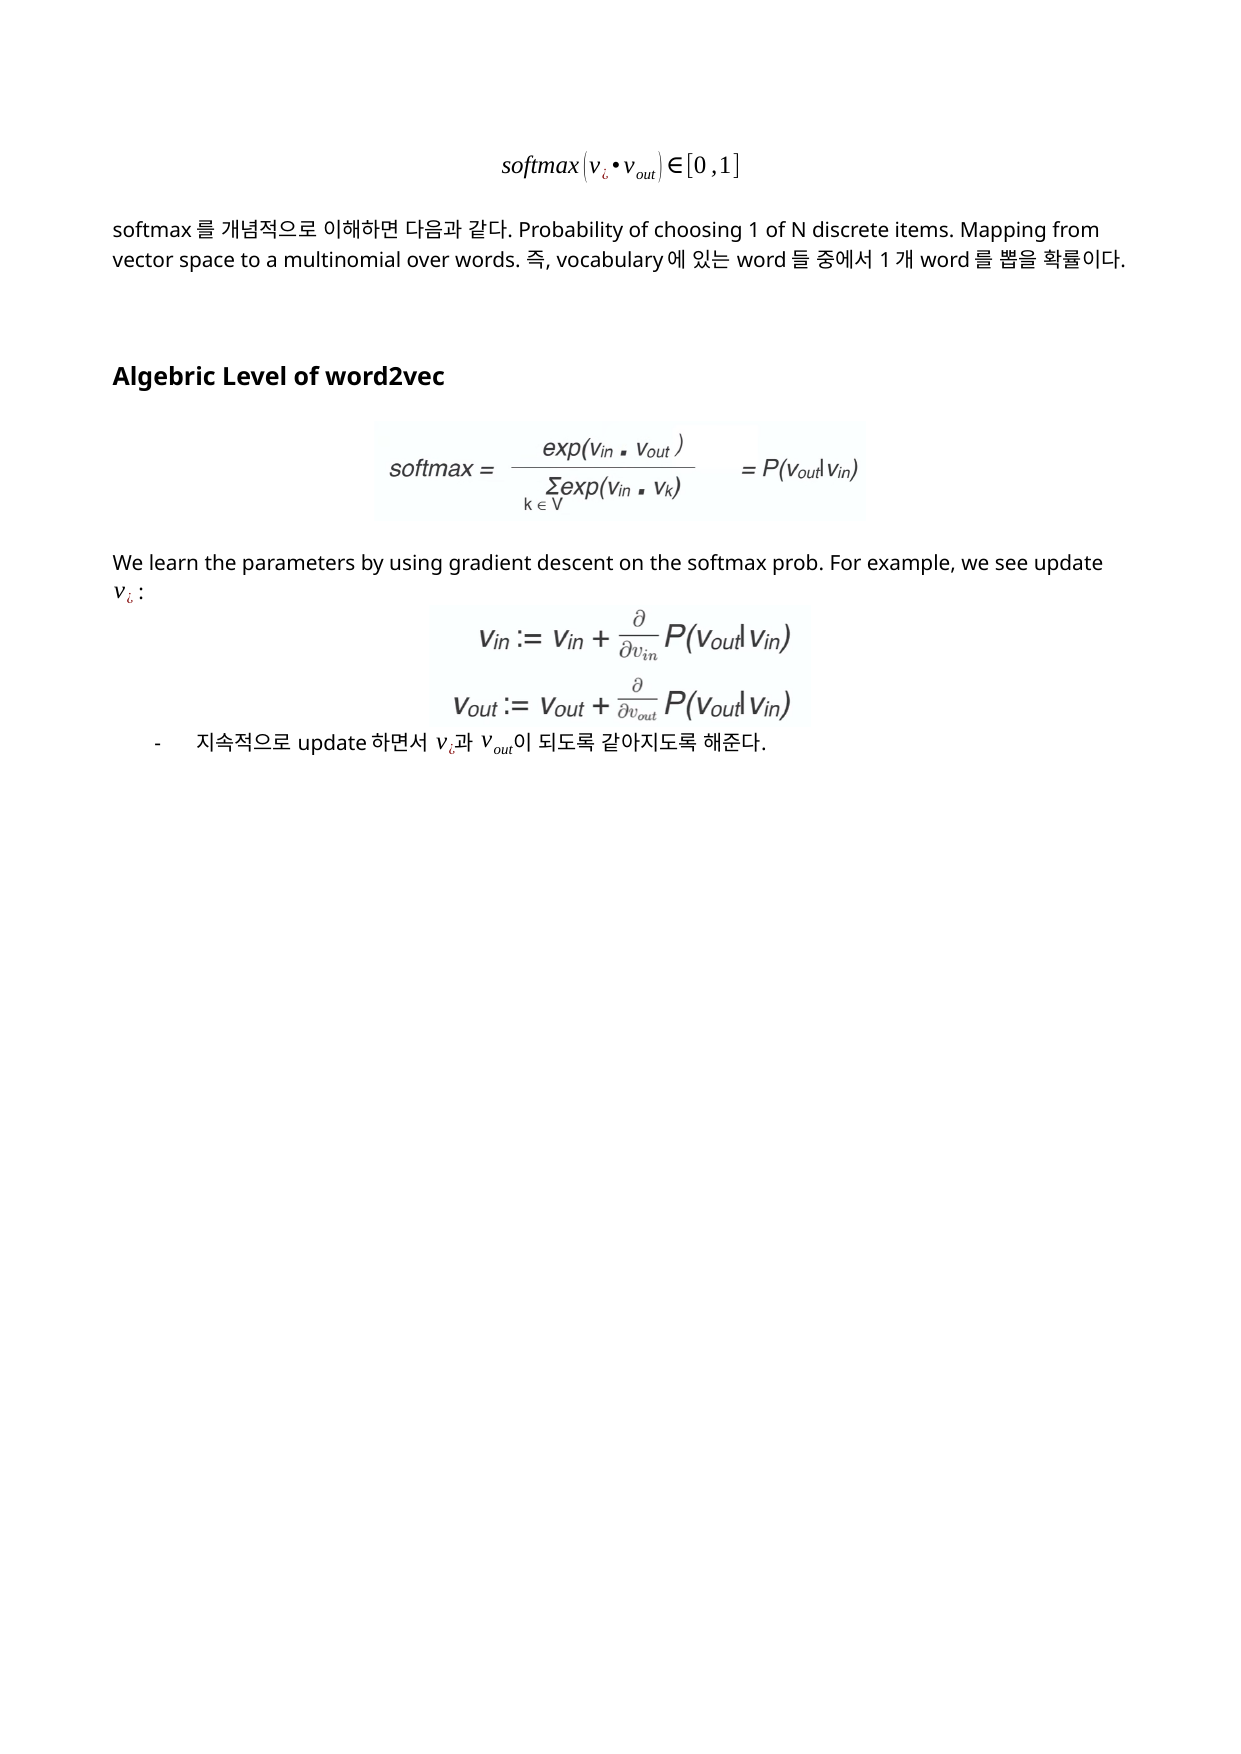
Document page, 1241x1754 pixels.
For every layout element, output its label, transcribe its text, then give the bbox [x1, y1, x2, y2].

picture [374, 421, 866, 521]
text softmax를 개념적으로 이해하면 다음과 같다. Probability of choosing 1 of N discrete items. Mapping from vector space to a multinomial over words. 즉, vocabulary에 있는 word들 중에서 1개 word를 뽑을 확률이다. [112, 213, 1128, 274]
text We learn the parameters by using gradient descent on the softmax prob. For example, we see update : [112, 548, 1128, 605]
text Algebric Level of word2vec [112, 359, 1128, 393]
picture [429, 605, 811, 727]
list 지속적으로 update하면서 과 이 되도록 같아지도록 해준다. [154, 726, 1128, 757]
